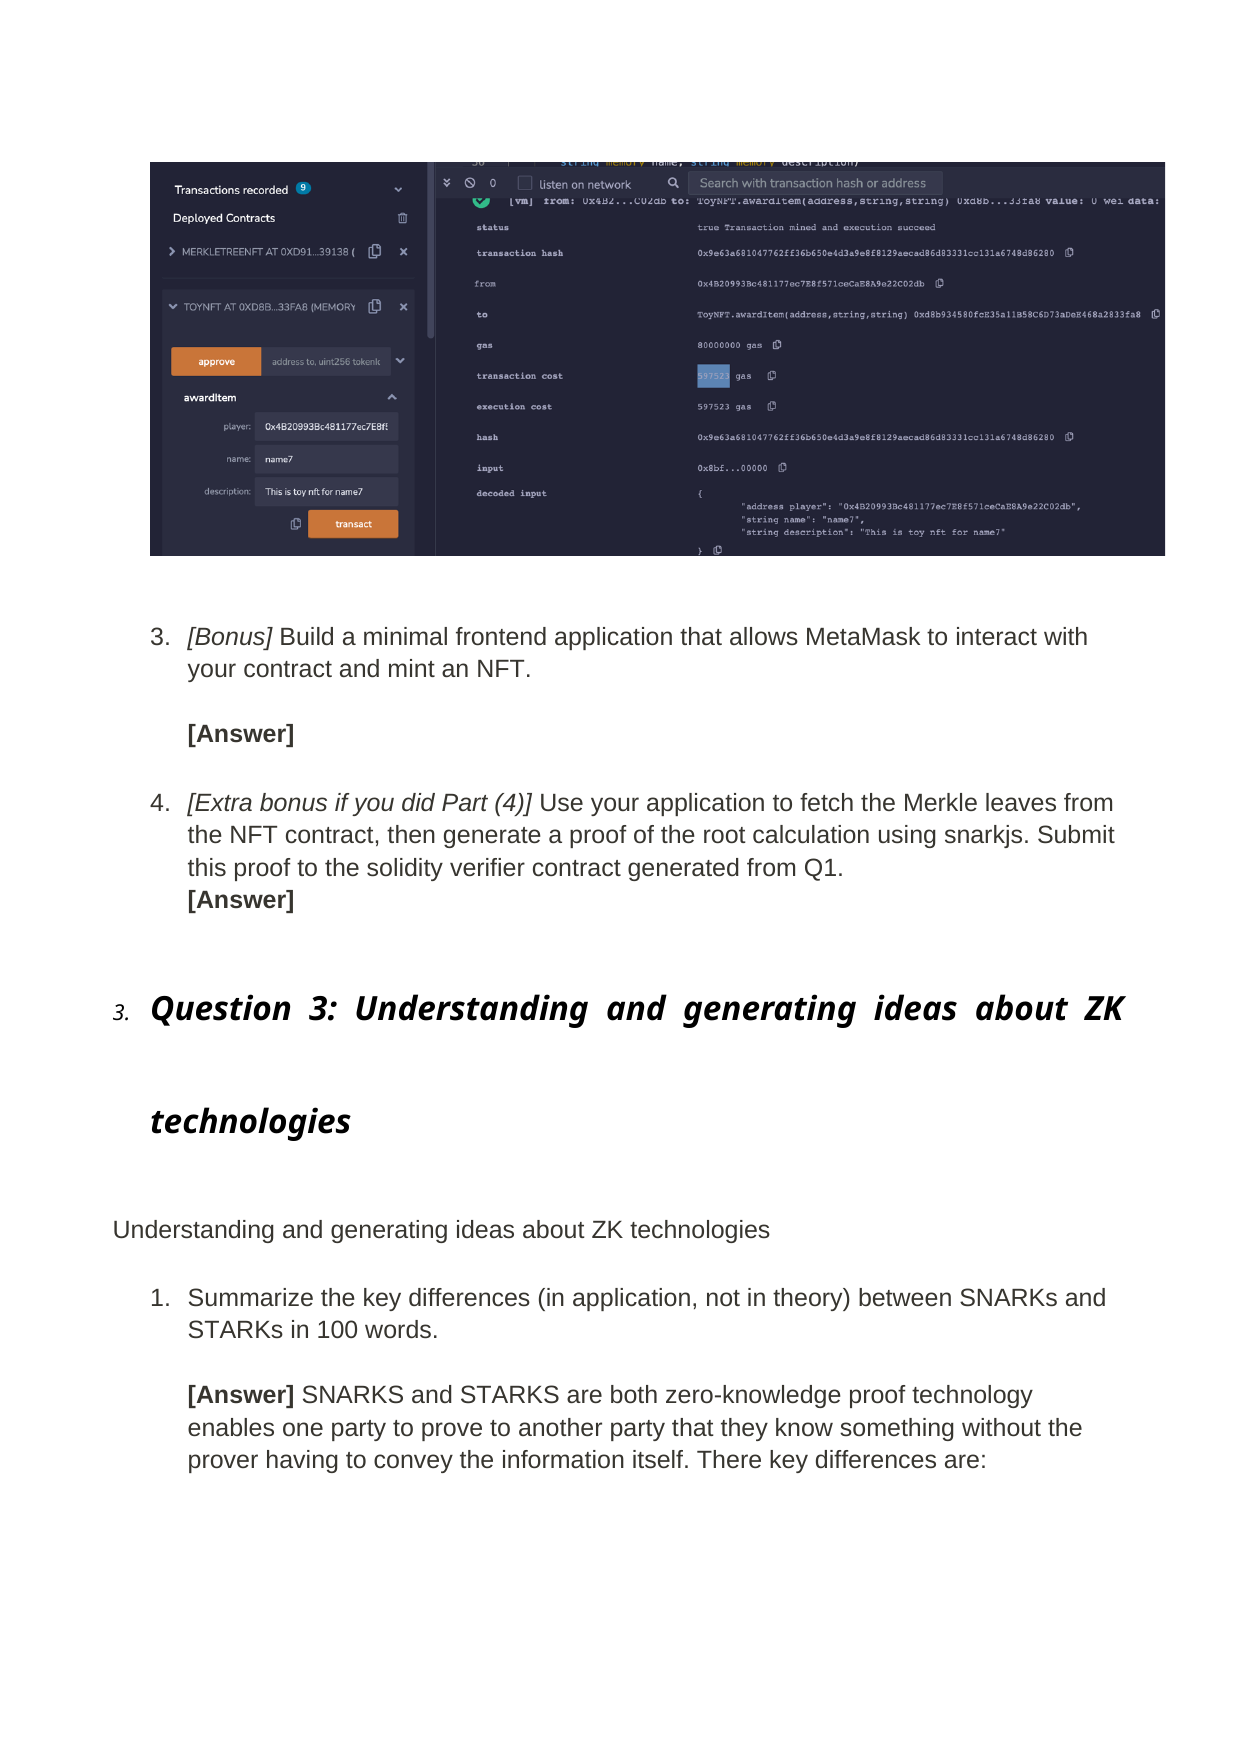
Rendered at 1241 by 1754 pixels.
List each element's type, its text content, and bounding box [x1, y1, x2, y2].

subtitle Question 3: Understanding and generating ideas about ZK technologies [112, 975, 1128, 1153]
list Summarize the key differences (in application, not in theory) between SNARKs and STARKs in 100 words. [Answer] SNARKS and STARKS are both zero-knowledge proof technology enables one party to prove to another party that they know something without the prover having to convey the information itself. There key differences are: [150, 1281, 1128, 1508]
list [Extra bonus if you did Part (4)] Use your application to fetch the Merkle leaves from the NFT contract, then generate a proof of the root calculation using snarkjs. Submit this proof to the solidity verifier contract generated from Q1. [Answer] [150, 786, 1128, 948]
picture [150, 162, 1166, 556]
text Understanding and generating ideas about ZK technologies [112, 1213, 1128, 1245]
list [Bonus] Build a minimal frontend application that allows MetaMask to interact with your contract and mint an NFT. [Answer] [150, 620, 1128, 783]
